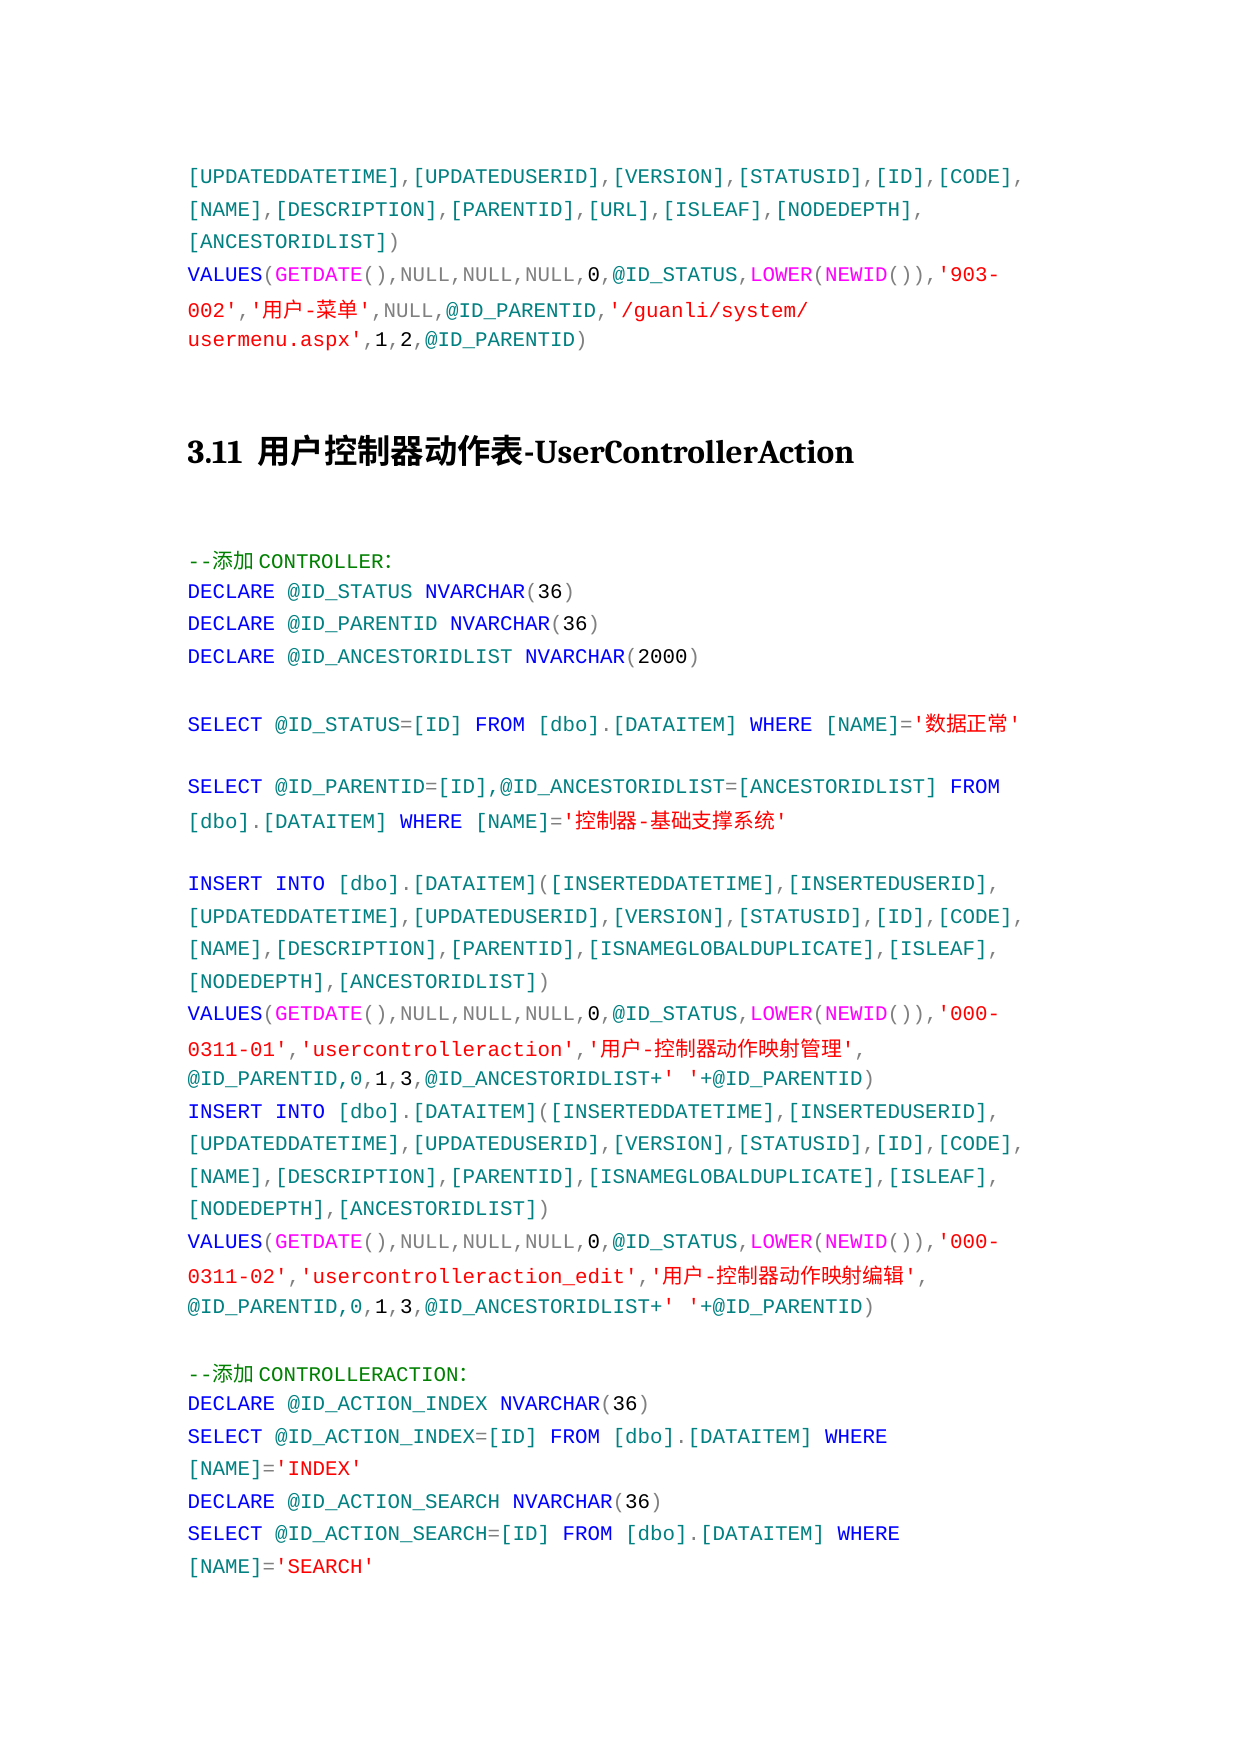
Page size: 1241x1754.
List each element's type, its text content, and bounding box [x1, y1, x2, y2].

text VALUES(GETDATE(),NULL,NULL,NULL,0,@ID_STATUS,LOWER(NEWID()),'000-0311-01','usercontrolleraction','用户-控制器动作映射管理',@ID_PARENTID,0,1,3,@ID_ANCESTORIDLIST+' '+@ID_PARENTID) [187, 999, 1053, 1096]
text SELECT @ID_ACTION_INDEX=[ID] FROM [dbo].[DATAITEM] WHERE [NAME]='INDEX' [187, 1421, 1053, 1486]
text SELECT @ID_STATUS=[ID] FROM [dbo].[DATAITEM] WHERE [NAME]='数据正常' [187, 706, 1053, 739]
text VALUES(GETDATE(),NULL,NULL,NULL,0,@ID_STATUS,LOWER(NEWID()),'000-0311-02','usercontrolleraction_edit','用户-控制器动作映射编辑',@ID_PARENTID,0,1,3,@ID_ANCESTORIDLIST+' '+@ID_PARENTID) [187, 1226, 1053, 1324]
text DECLARE @ID_ACTION_INDEX NVARCHAR(36) [187, 1389, 1053, 1421]
text DECLARE @ID_STATUS NVARCHAR(36) [187, 576, 1053, 609]
text DECLARE @ID_PARENTID NVARCHAR(36) [187, 609, 1053, 641]
text DECLARE @ID_ACTION_SEARCH NVARCHAR(36) [187, 1486, 1053, 1519]
text VALUES(GETDATE(),NULL,NULL,NULL,0,@ID_STATUS,LOWER(NEWID()),'903-002','用户-菜单',NULL,@ID_PARENTID,'/guanli/system/usermenu.aspx',1,2,@ID_PARENTID) [187, 259, 1053, 357]
text --添加CONTROLLER： [187, 544, 1053, 576]
text SELECT @ID_ACTION_SEARCH=[ID] FROM [dbo].[DATAITEM] WHERE [NAME]='SEARCH' [187, 1519, 1053, 1584]
text INSERT INTO [dbo].[DATAITEM]([INSERTEDDATETIME],[INSERTEDUSERID],[UPDATEDDATETIME],[UPDATEDUSERID],[VERSION],[STATUSID],[ID],[CODE],[NAME],[DESCRIPTION],[PARENTID],[ISNAMEGLOBALDUPLICATE],[ISLEAF],[NODEDEPTH],[ANCESTORIDLIST]) [187, 869, 1053, 999]
text INSERT INTO [dbo].[DATAITEM]([INSERTEDDATETIME],[INSERTEDUSERID],[UPDATEDDATETIME],[UPDATEDUSERID],[VERSION],[STATUSID],[ID],[CODE],[NAME],[DESCRIPTION],[PARENTID],[ISNAMEGLOBALDUPLICATE],[ISLEAF],[NODEDEPTH],[ANCESTORIDLIST]) [187, 1096, 1053, 1226]
text DECLARE @ID_ANCESTORIDLIST NVARCHAR(2000) [187, 641, 1053, 674]
subtitle 3.11 用户控制器动作表-UserControllerAction [187, 417, 1053, 482]
text --添加CONTROLLERACTION： [187, 1356, 1053, 1389]
text SELECT @ID_PARENTID=[ID],@ID_ANCESTORIDLIST=[ANCESTORIDLIST] FROM [dbo].[DATAITEM] WHERE [NAME]='控制器-基础支撑系统' [187, 771, 1053, 836]
